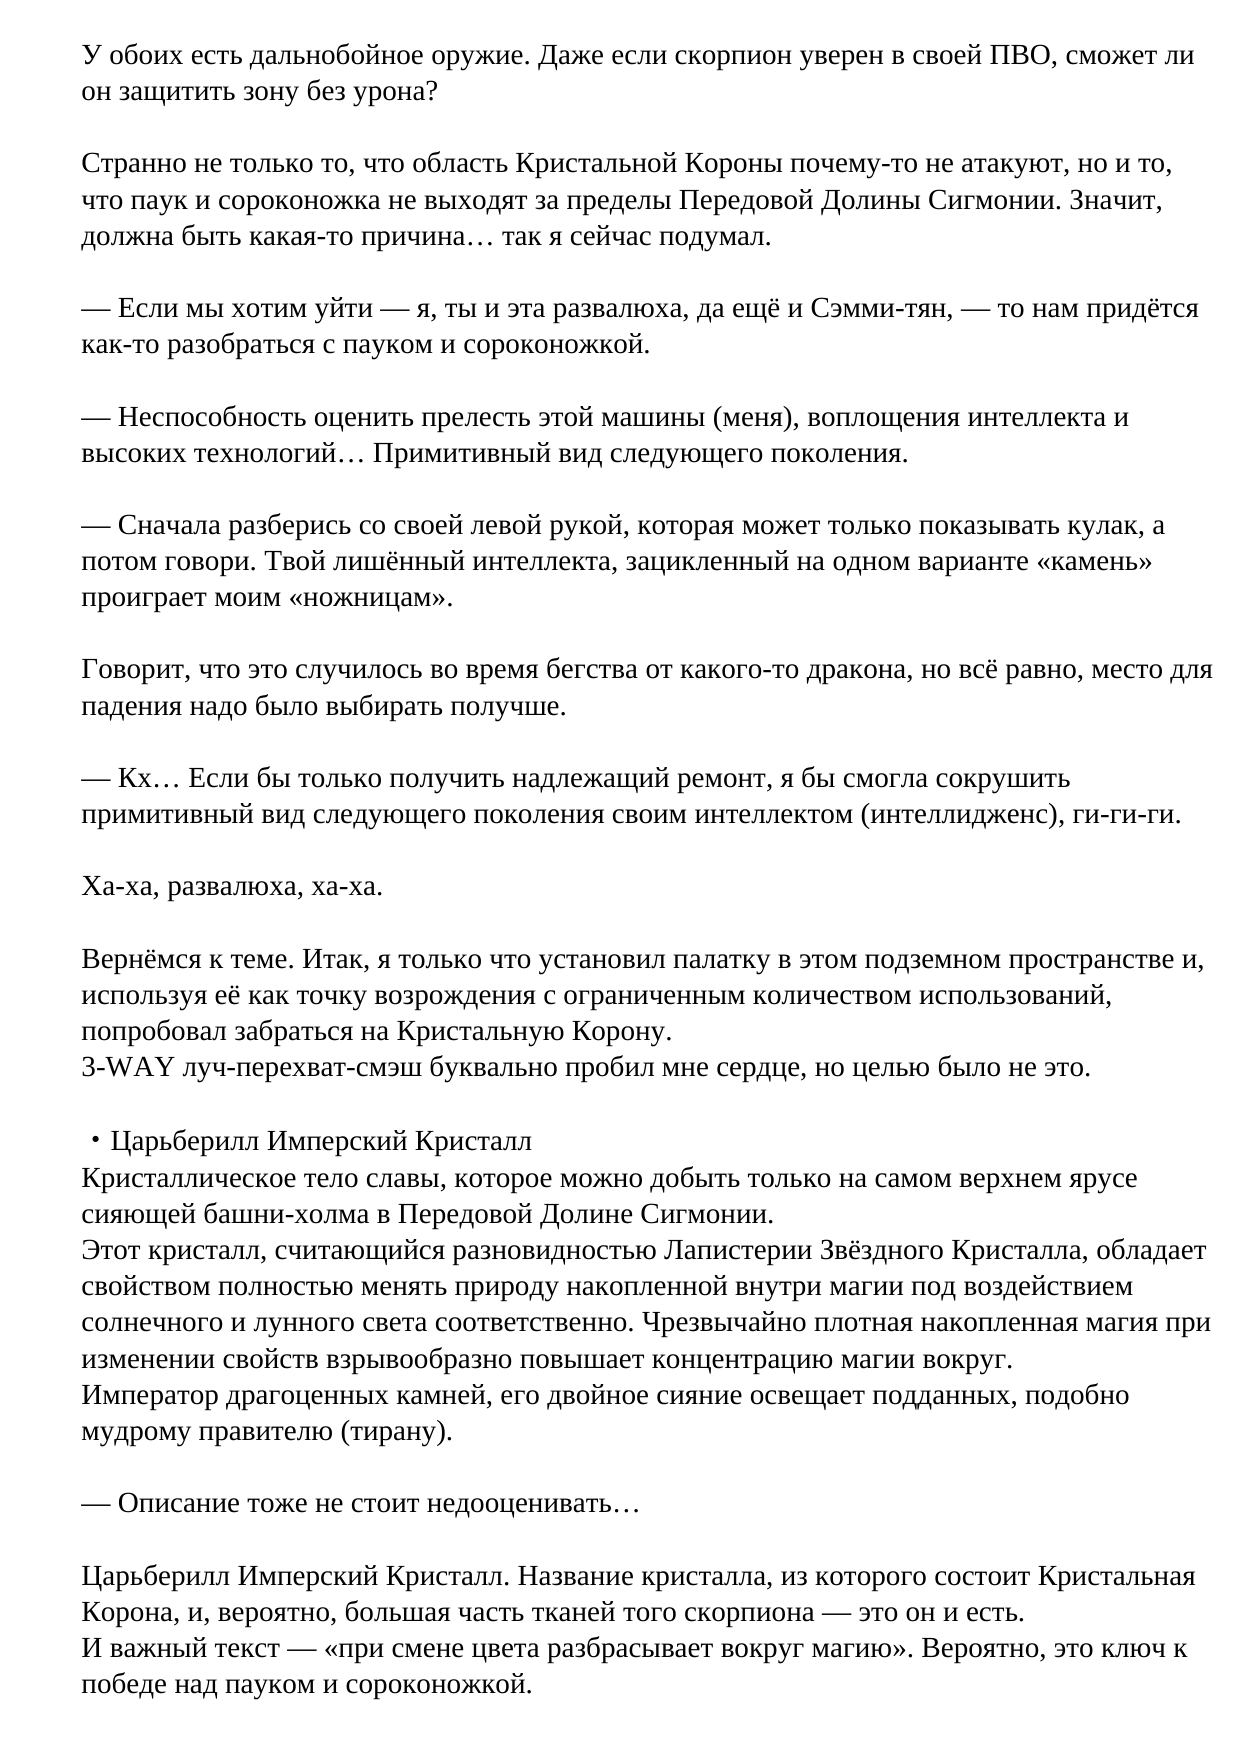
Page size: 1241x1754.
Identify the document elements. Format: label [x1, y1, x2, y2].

text [81, 37, 1215, 1736]
